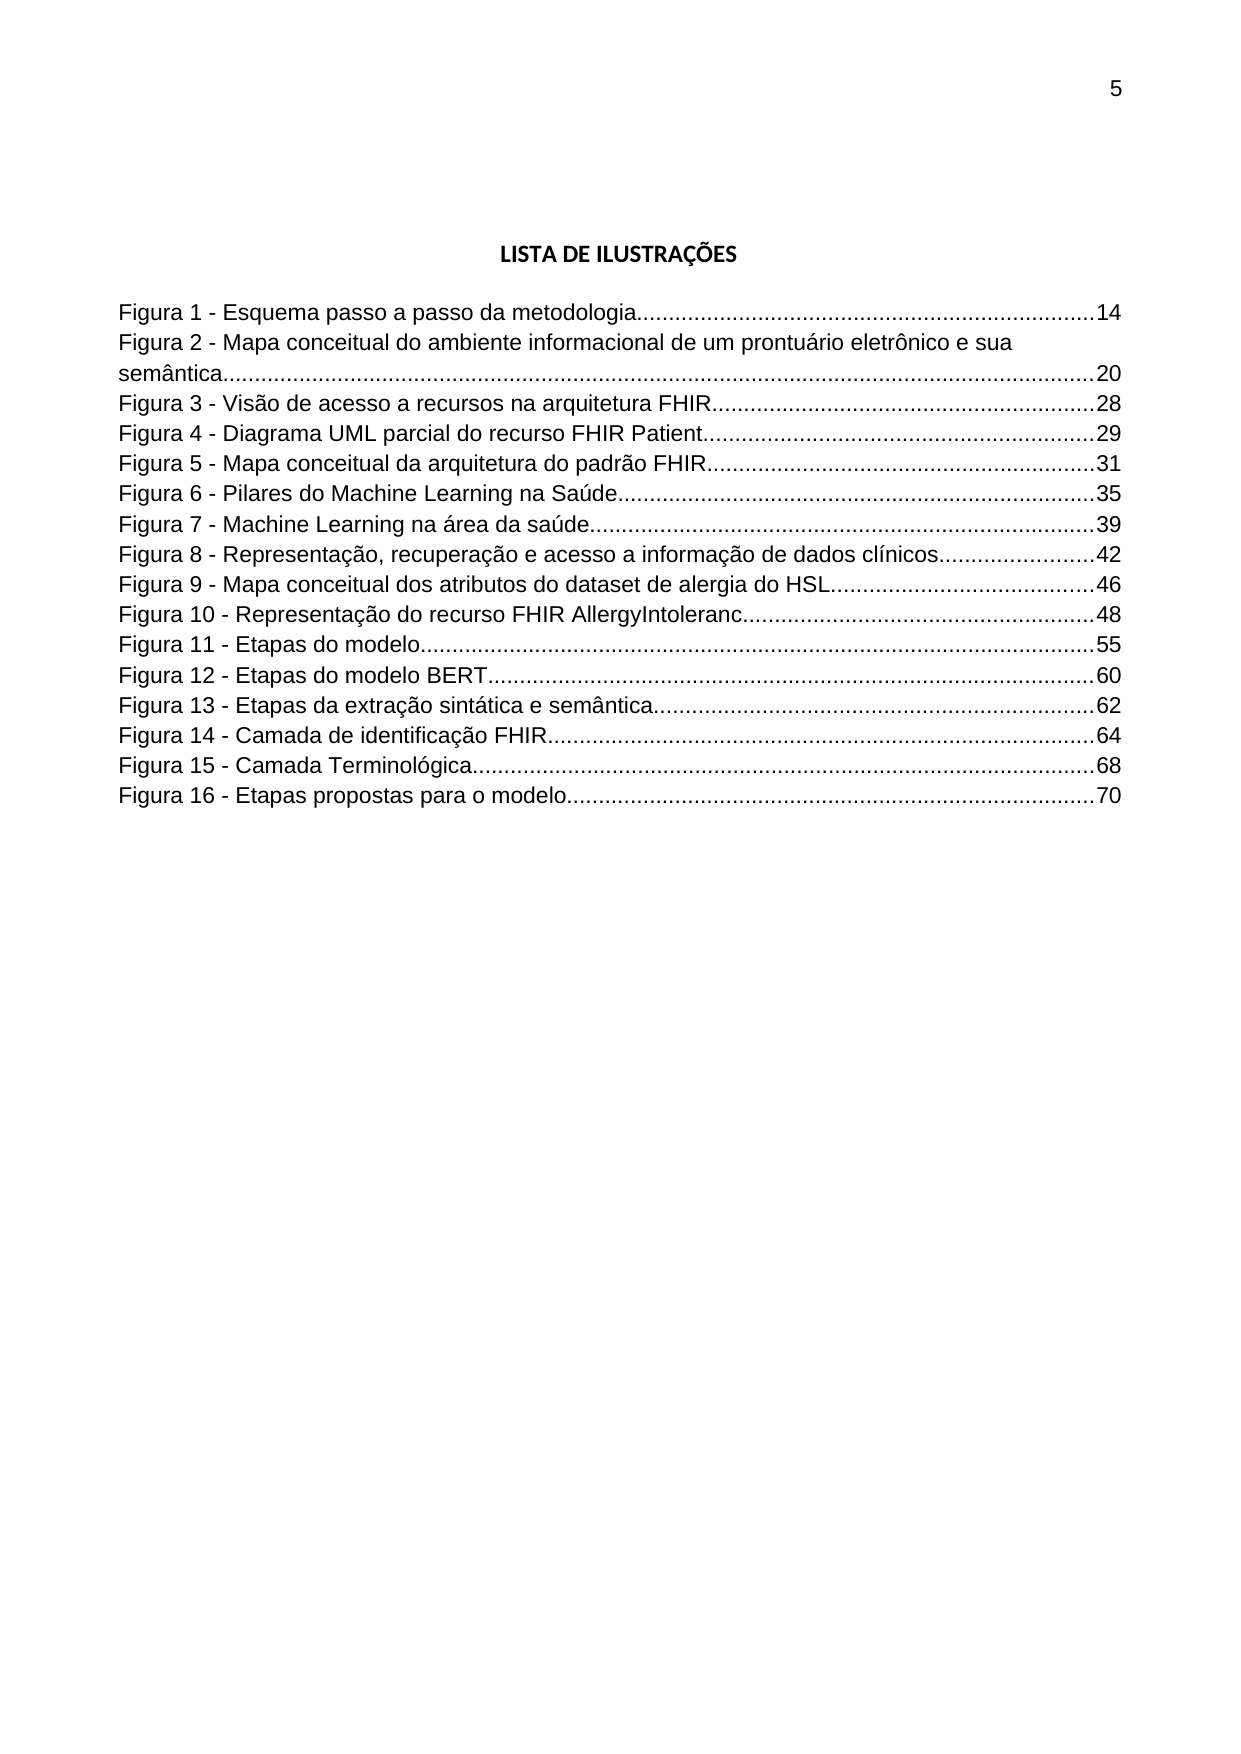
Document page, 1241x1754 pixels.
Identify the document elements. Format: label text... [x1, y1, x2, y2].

text Figura 1 - Esquema passo a passo da metodologia 14 [118, 299, 1122, 326]
text Figura 8 - Representação, recuperação e acesso a informação de dados clínicos 42 [118, 541, 1122, 567]
text Figura 7 - Machine Learning na área da saúde 39 [118, 511, 1122, 537]
text Figura 13 - Etapas da extração sintática e semântica 62 [118, 692, 1122, 718]
text Figura 10 - Representação do recurso FHIR AllergyIntoleranc 48 [118, 601, 1122, 628]
text Figura 5 - Mapa conceitual da arquitetura do padrão FHIR 31 [118, 450, 1122, 477]
text Figura 14 - Camada de identificação FHIR 64 [118, 722, 1122, 748]
text Figura 9 - Mapa conceitual dos atributos do dataset de alergia do HSL 46 [118, 571, 1122, 597]
text Figura 15 - Camada Terminológica 68 [118, 752, 1122, 779]
text Figura 11 - Etapas do modelo 55 [118, 631, 1122, 658]
text Figura 4 - Diagrama UML parcial do recurso FHIR Patient 29 [118, 420, 1122, 446]
text Figura 2 - Mapa conceitual do ambiente informacional de um prontuário eletrônico e sua semântica 20 [118, 329, 1122, 386]
text Figura 3 - Visão de acesso a recursos na arquitetura FHIR 28 [118, 390, 1122, 416]
text Figura 12 - Etapas do modelo BERT 60 [118, 662, 1122, 688]
text LISTA DE ILUSTRAÇÕES [115, 238, 1122, 269]
text Figura 16 - Etapas propostas para o modelo 70 [118, 782, 1122, 809]
text Figura 6 - Pilares do Machine Learning na Saúde 35 [118, 480, 1122, 507]
